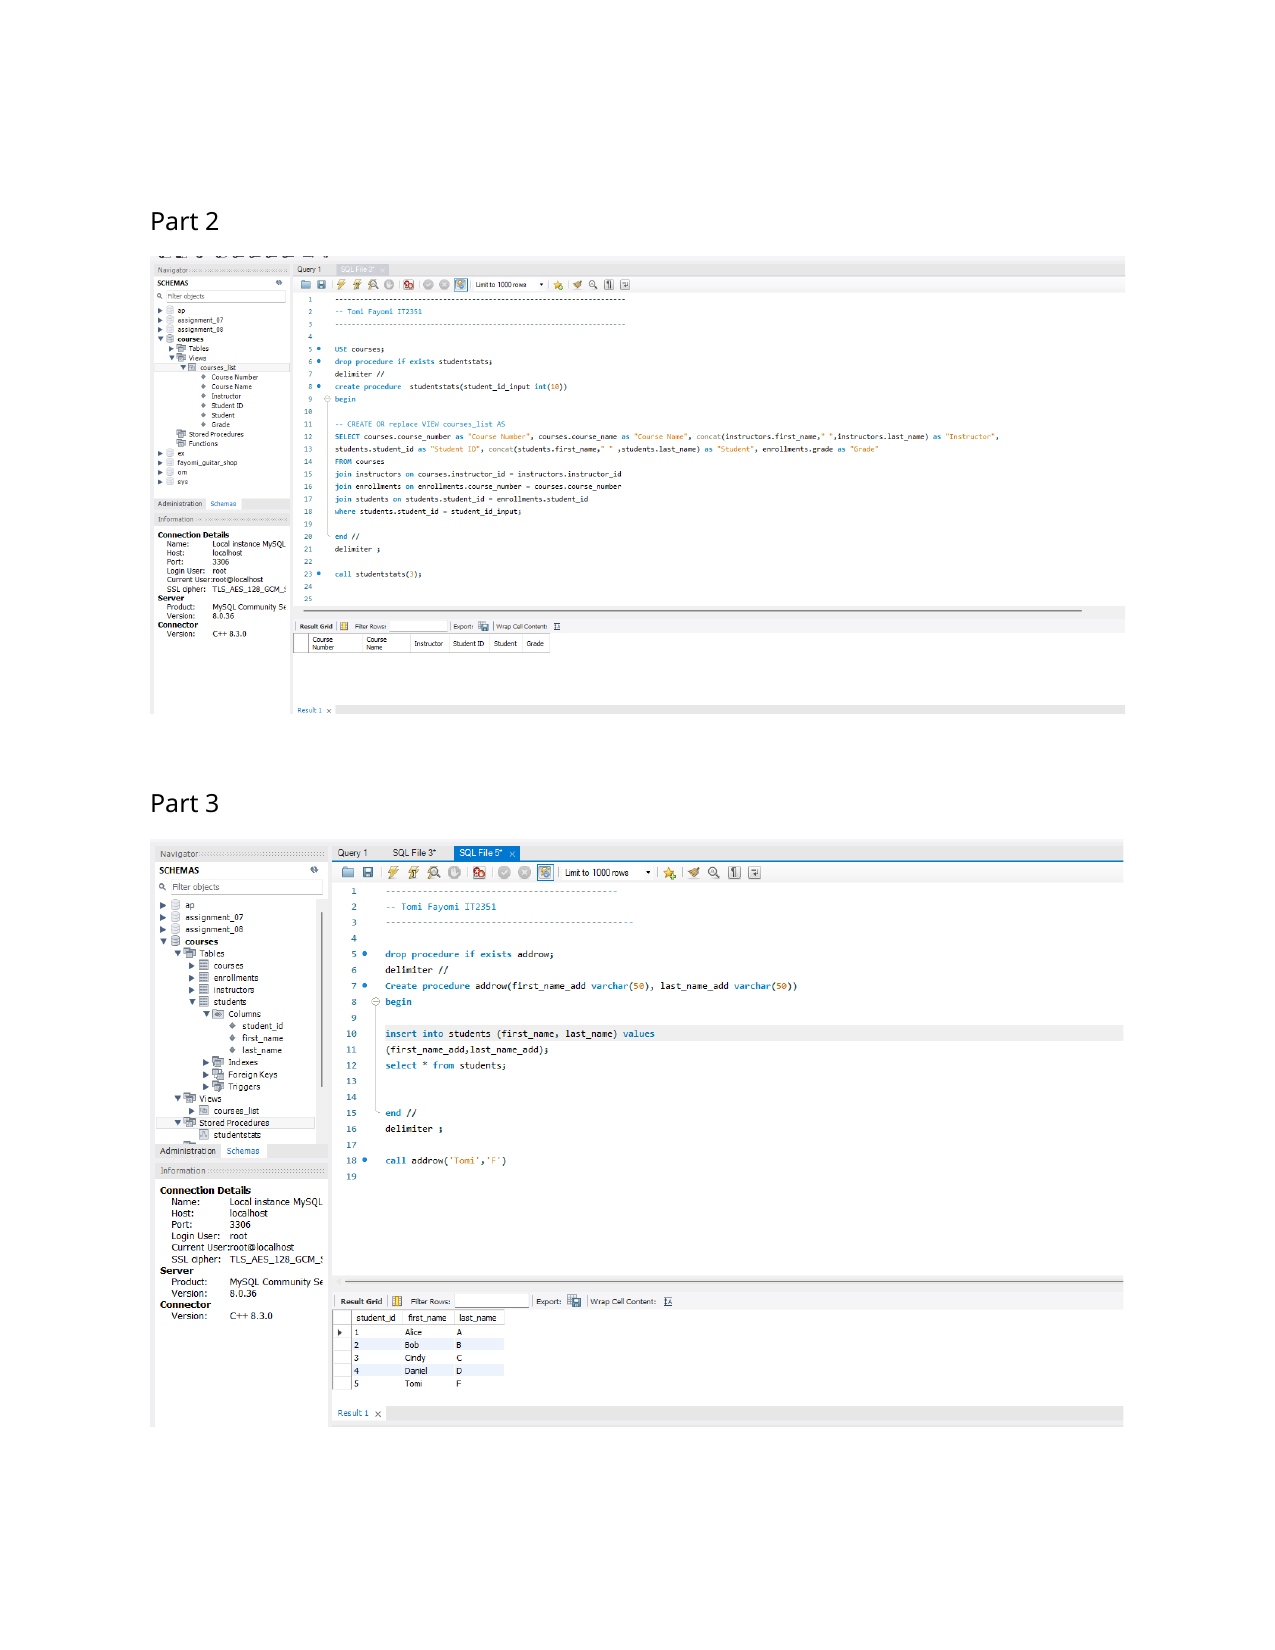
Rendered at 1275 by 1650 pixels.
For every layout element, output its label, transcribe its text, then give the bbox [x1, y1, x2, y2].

picture [150, 839, 1124, 1427]
picture [150, 256, 1125, 714]
text Part 2 [150, 203, 1125, 237]
text Part 3 [150, 786, 1125, 820]
